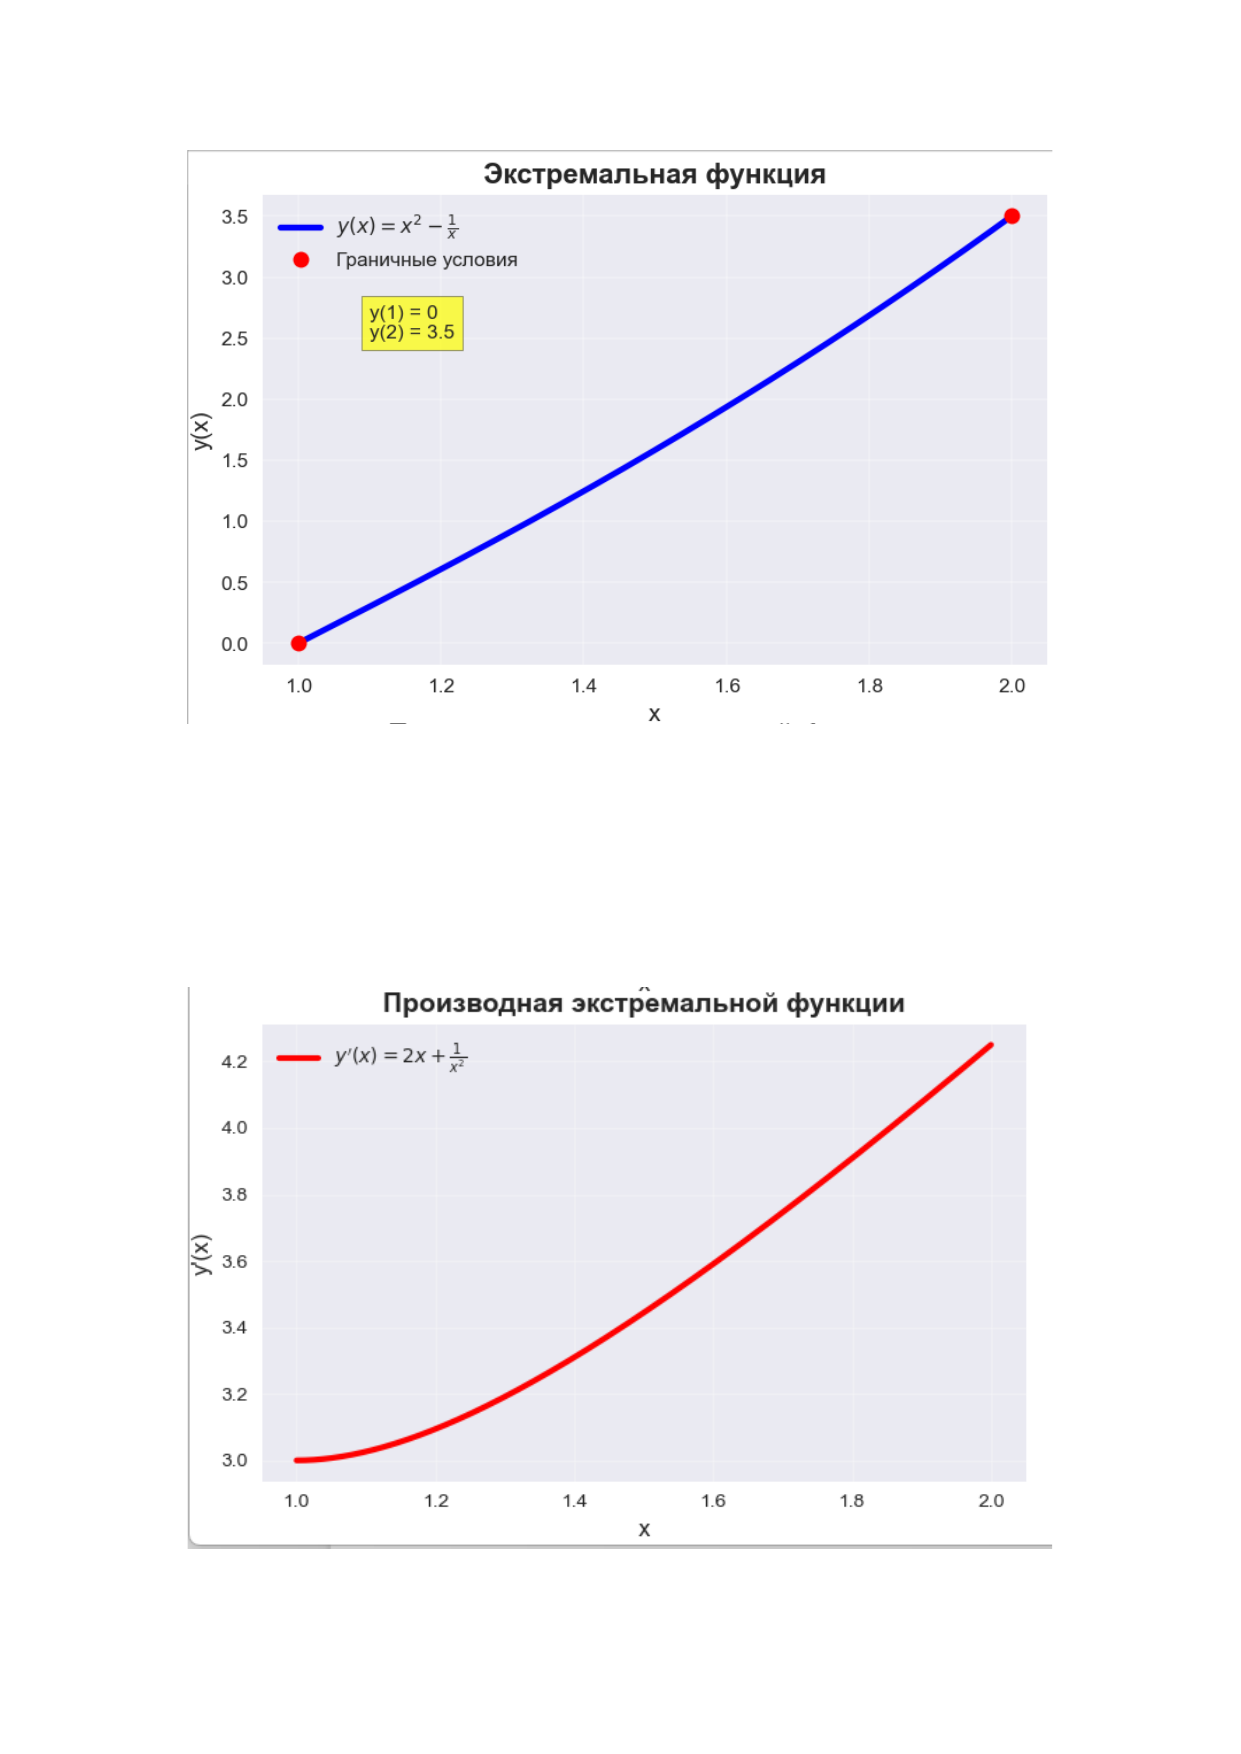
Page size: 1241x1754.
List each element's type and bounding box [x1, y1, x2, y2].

picture [187, 987, 1053, 1549]
picture [187, 150, 1053, 724]
